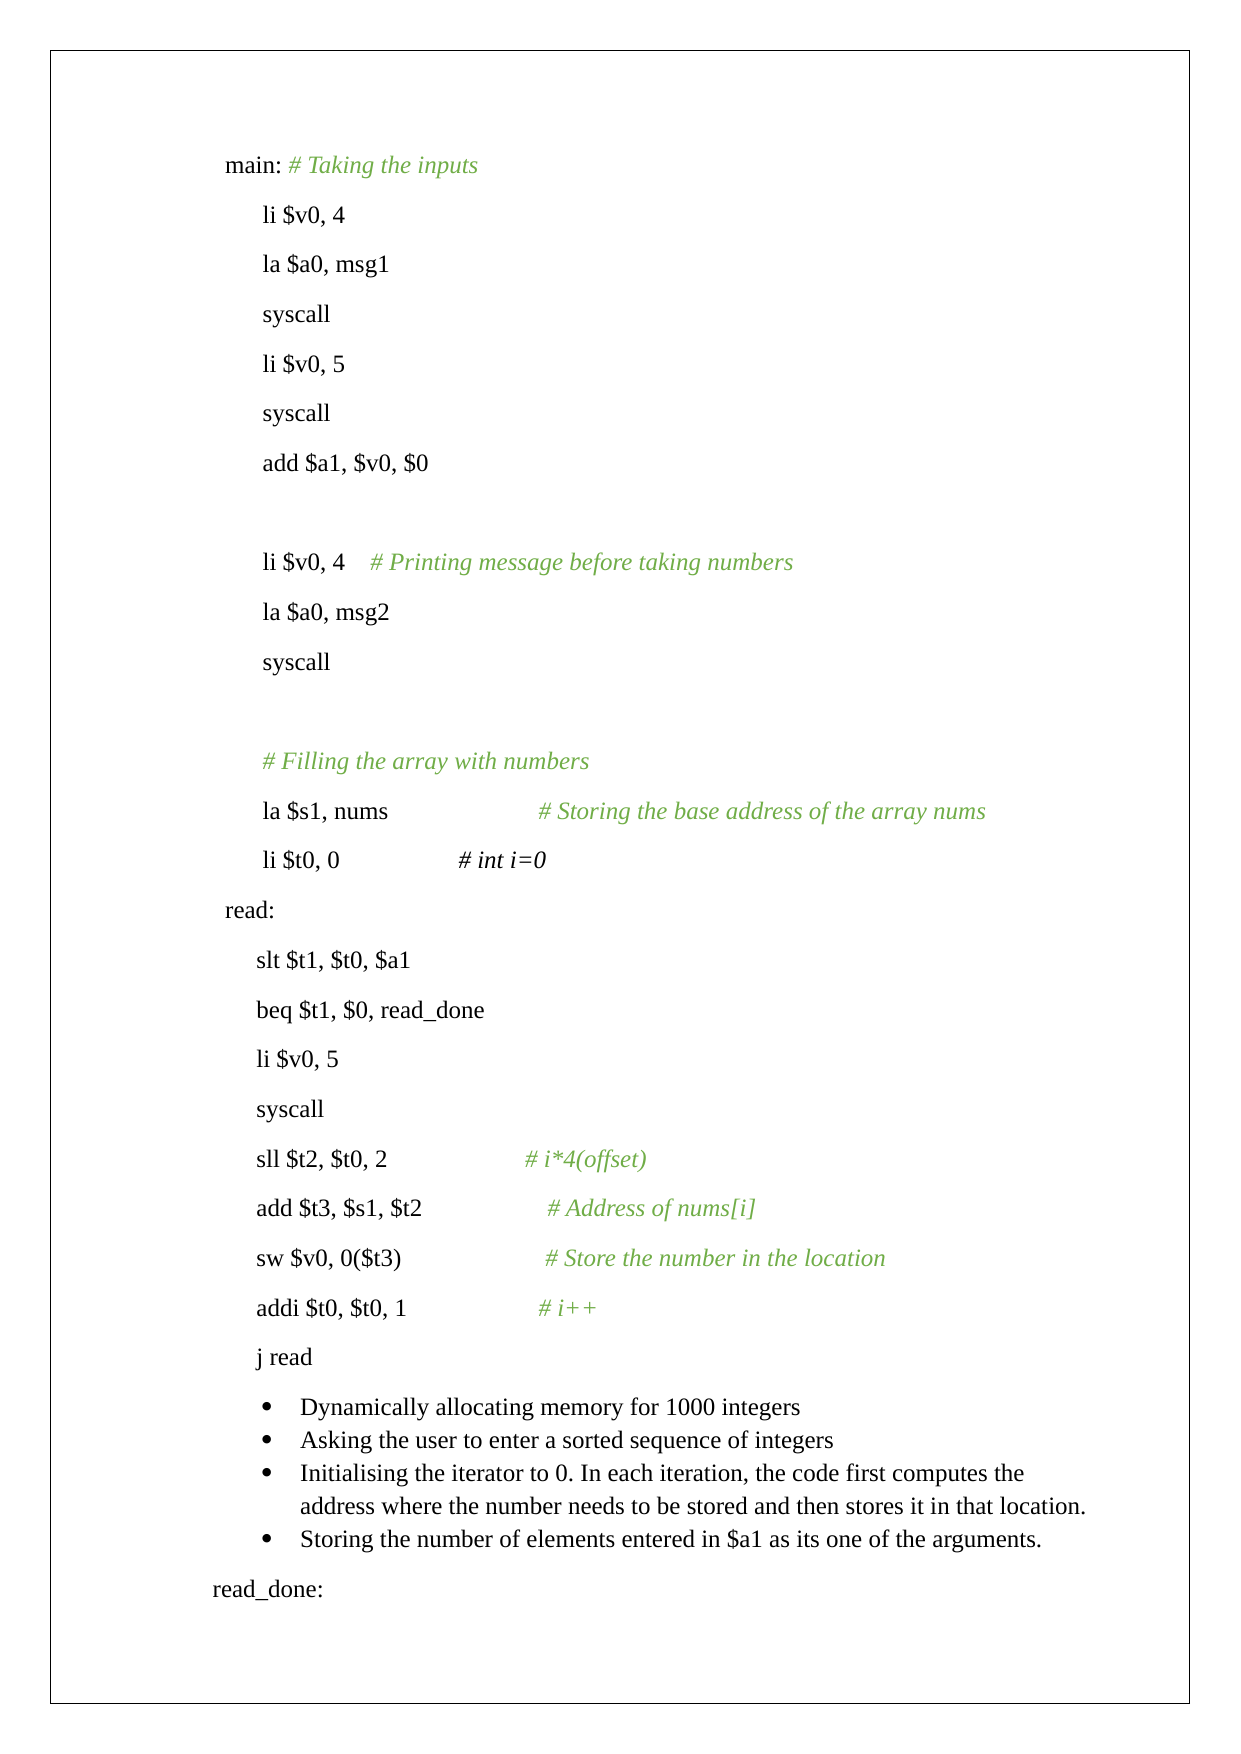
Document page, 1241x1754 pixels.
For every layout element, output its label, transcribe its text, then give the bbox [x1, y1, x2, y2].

list Asking the user to enter a sorted sequence of integers [262, 1425, 1090, 1454]
text syscall [225, 398, 1090, 427]
text syscall [225, 299, 1090, 328]
text main: # Taking the inputs [225, 150, 1090, 179]
text li $t0, 0 # int i=0 [225, 846, 1090, 874]
text li $v0, 5 [225, 349, 1090, 377]
text add $t3, $s1, $t2 # Address of nums[i] [225, 1193, 1090, 1222]
text read_done: [150, 1574, 1090, 1603]
text sw $v0, 0($t3) # Store the number in the location [225, 1243, 1090, 1272]
text slt $t1, $t0, $a1 [225, 945, 1090, 974]
text beq $t1, $0, read_done [225, 995, 1090, 1023]
list Storing the number of elements entered in $a1 as its one of the arguments. [262, 1524, 1090, 1553]
list Initialising the iterator to 0. In each iteration, the code first computes the address where the number needs to be stored and then stores it in that location. [262, 1458, 1090, 1520]
text syscall [225, 1094, 1090, 1123]
text syscall [225, 647, 1090, 676]
text # Filling the array with numbers [225, 746, 1090, 775]
text li $v0, 4 # Printing message before taking numbers [225, 547, 1090, 576]
text sll $t2, $t0, 2 # i*4(offset) [225, 1144, 1090, 1172]
text j read [225, 1342, 1090, 1371]
list Dynamically allocating memory for 1000 integers [262, 1392, 1090, 1421]
text la $a0, msg2 [225, 597, 1090, 626]
text addi $t0, $t0, 1 # i++ [225, 1293, 1090, 1322]
text add $a1, $v0, $0 [225, 448, 1090, 477]
text li $v0, 5 [225, 1044, 1090, 1073]
text la $s1, nums # Storing the base address of the array nums [225, 796, 1090, 825]
text la $a0, msg1 [225, 249, 1090, 278]
text li $v0, 4 [225, 200, 1090, 228]
text read: [225, 895, 1090, 924]
